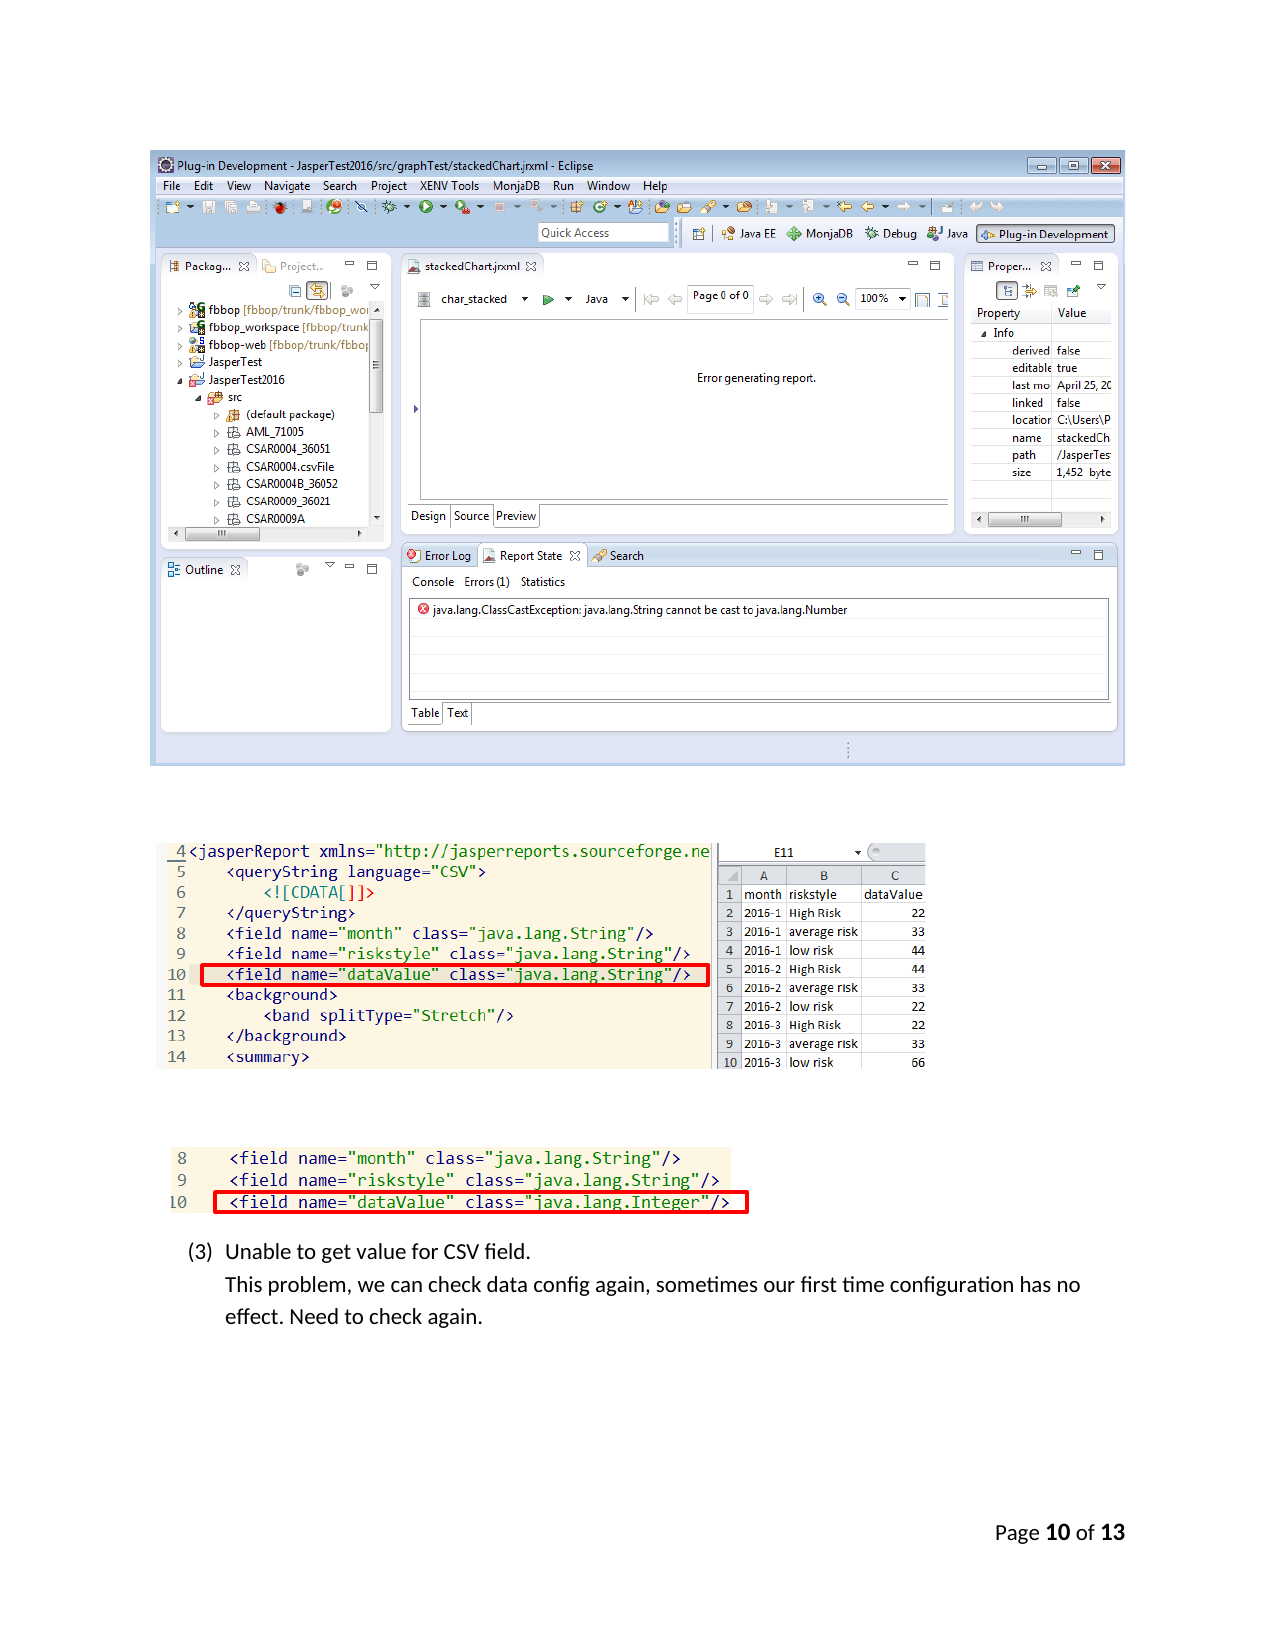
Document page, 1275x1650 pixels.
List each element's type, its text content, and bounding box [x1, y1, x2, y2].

list This problem, we can check data config again, sometimes our first time configuration has no effect. Need to check again. [225, 1270, 1125, 1330]
picture [150, 150, 1125, 766]
picture [170, 1147, 732, 1213]
picture [150, 843, 926, 1069]
list Unable to get value for CSV field. [187, 1237, 1125, 1266]
picture [217, 1194, 732, 1210]
